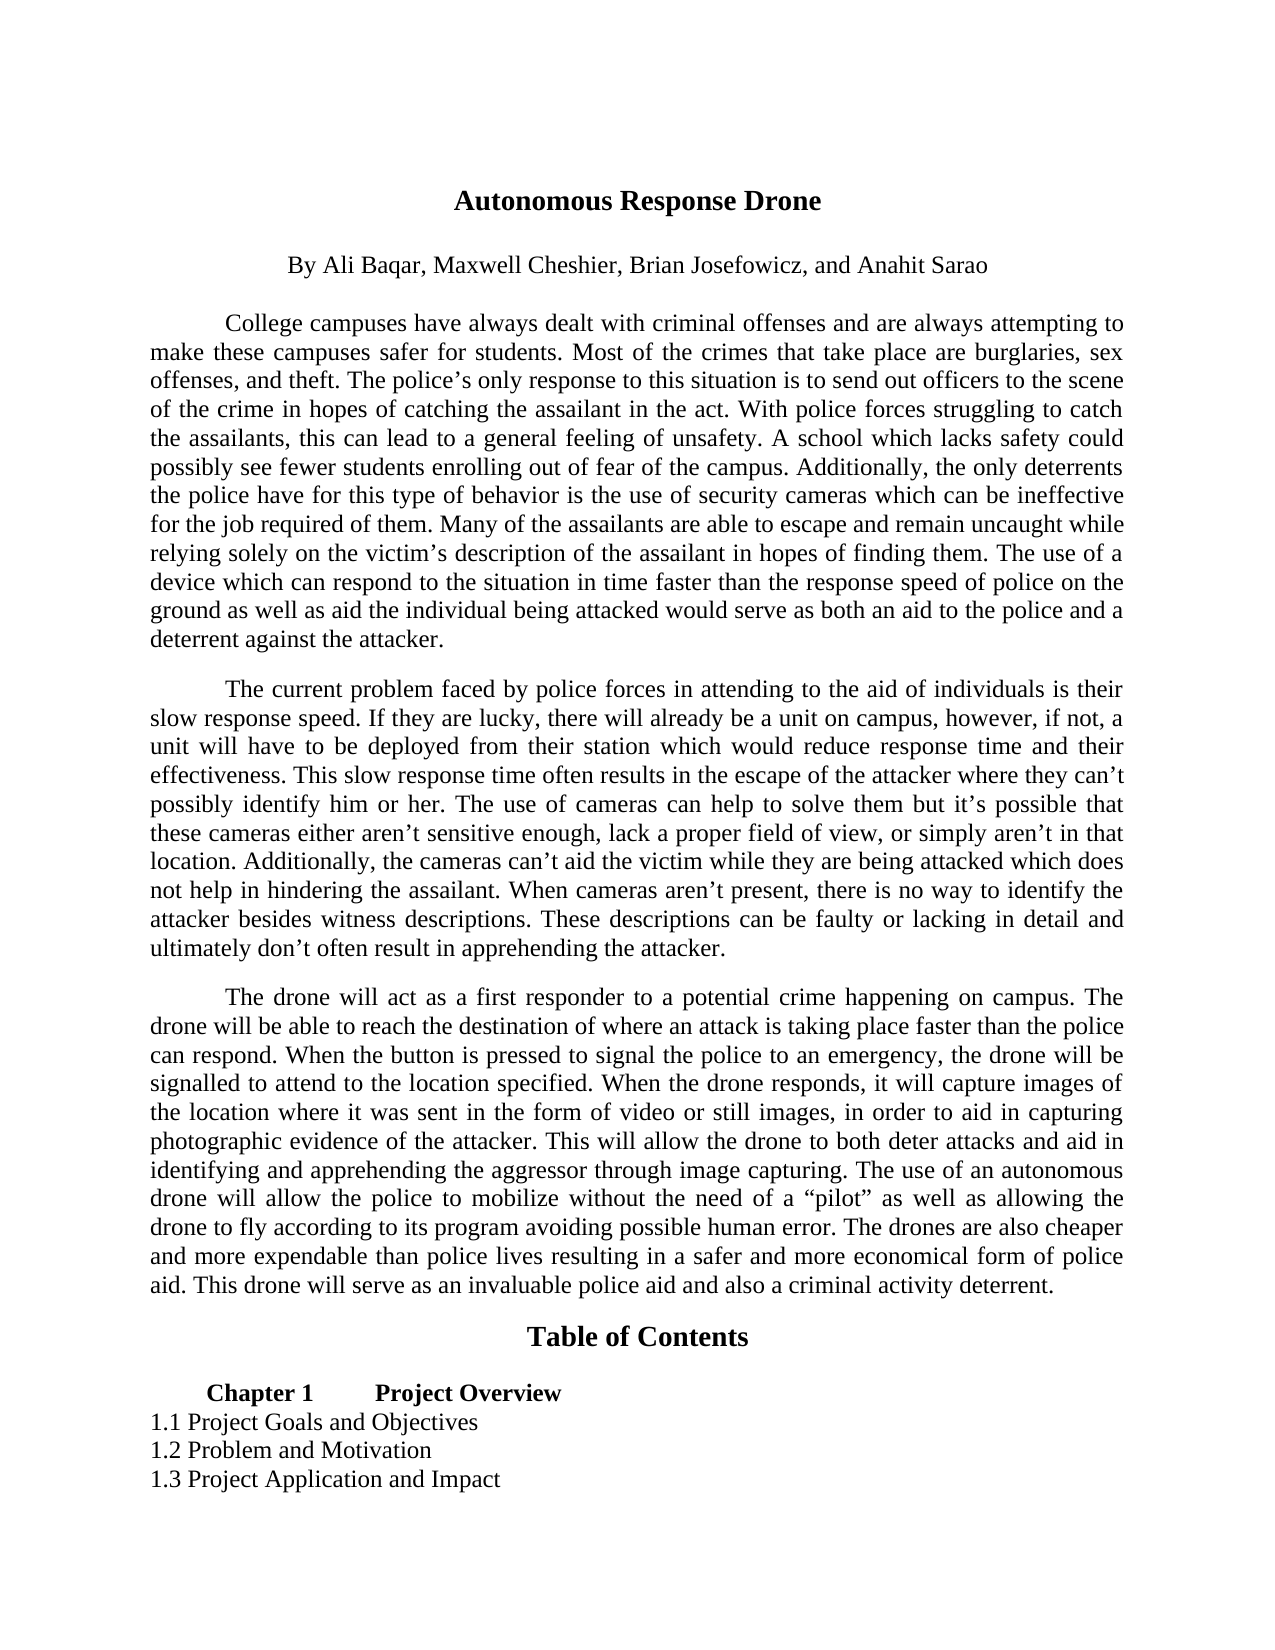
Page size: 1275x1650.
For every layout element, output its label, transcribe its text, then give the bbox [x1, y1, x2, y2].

text Chapter 1 Project Overview [206, 1378, 1125, 1407]
text College campuses have always dealt with criminal offenses and are always attempting to make these campuses safer for students. Most of the crimes that take place are burglaries, sex offenses, and theft. The police’s only response to this situation is to send out officers to the scene of the crime in hopes of catching the assailant in the act. With police forces struggling to catch the assailants, this can lead to a general feeling of unsafety. A school which lacks safety could possibly see fewer students enrolling out of fear of the campus. Additionally, the only deterrents the police have for this type of behavior is the use of security cameras which can be ineffective for the job required of them. Many of the assailants are able to escape and remain uncaught while relying solely on the victim’s description of the assailant in hopes of finding them. The use of a device which can respond to the situation in time faster than the response speed of police on the ground as well as aid the individual being attacked would serve as both an aid to the police and a deterrent against the attacker. [150, 308, 1125, 653]
list Project Application and Impact [150, 1464, 1125, 1493]
text By Ali Baqar, Maxwell Cheshier, Brian Josefowicz, and Anahit Sarao [150, 251, 1125, 279]
text The drone will act as a first responder to a potential crime happening on campus. The drone will be able to reach the destination of where an attack is taking place faster than the police can respond. When the button is pressed to signal the police to an emergency, the drone will be signalled to attend to the location specified. When the drone responds, it will capture images of the location where it was sent in the form of video or still images, in order to aid in capturing photographic evidence of the attacker. This will allow the drone to both deter attacks and aid in identifying and apprehending the aggressor through image capturing. The use of an autonomous drone will allow the police to mobilize without the need of a “pilot” as well as allowing the drone to fly according to its program avoiding possible human error. The drones are also cheaper and more expendable than police lives resulting in a safer and more economical form of police aid. This drone will serve as an invaluable police aid and also a criminal activity deterrent. [150, 982, 1125, 1298]
list Problem and Motivation [150, 1435, 1125, 1464]
text Table of Contents [150, 1319, 1125, 1353]
text The current problem faced by police forces in attending to the aid of individuals is their slow response speed. If they are lucky, there will already be a unit on campus, however, if not, a unit will have to be deployed from their station which would reduce response time and their effectiveness. This slow response time often results in the escape of the attacker where they can’t possibly identify him or her. The use of cameras can help to solve them but it’s possible that these cameras either aren’t sensitive enough, lack a proper field of view, or simply aren’t in that location. Additionally, the cameras can’t aid the victim while they are being attacked which does not help in hindering the assailant. When cameras aren’t present, there is no way to identify the attacker besides witness descriptions. These descriptions can be faulty or lacking in detail and ultimately don’t often result in apprehending the attacker. [150, 674, 1125, 961]
text Autonomous Response Drone [150, 183, 1125, 217]
list Project Goals and Objectives [150, 1407, 1125, 1435]
